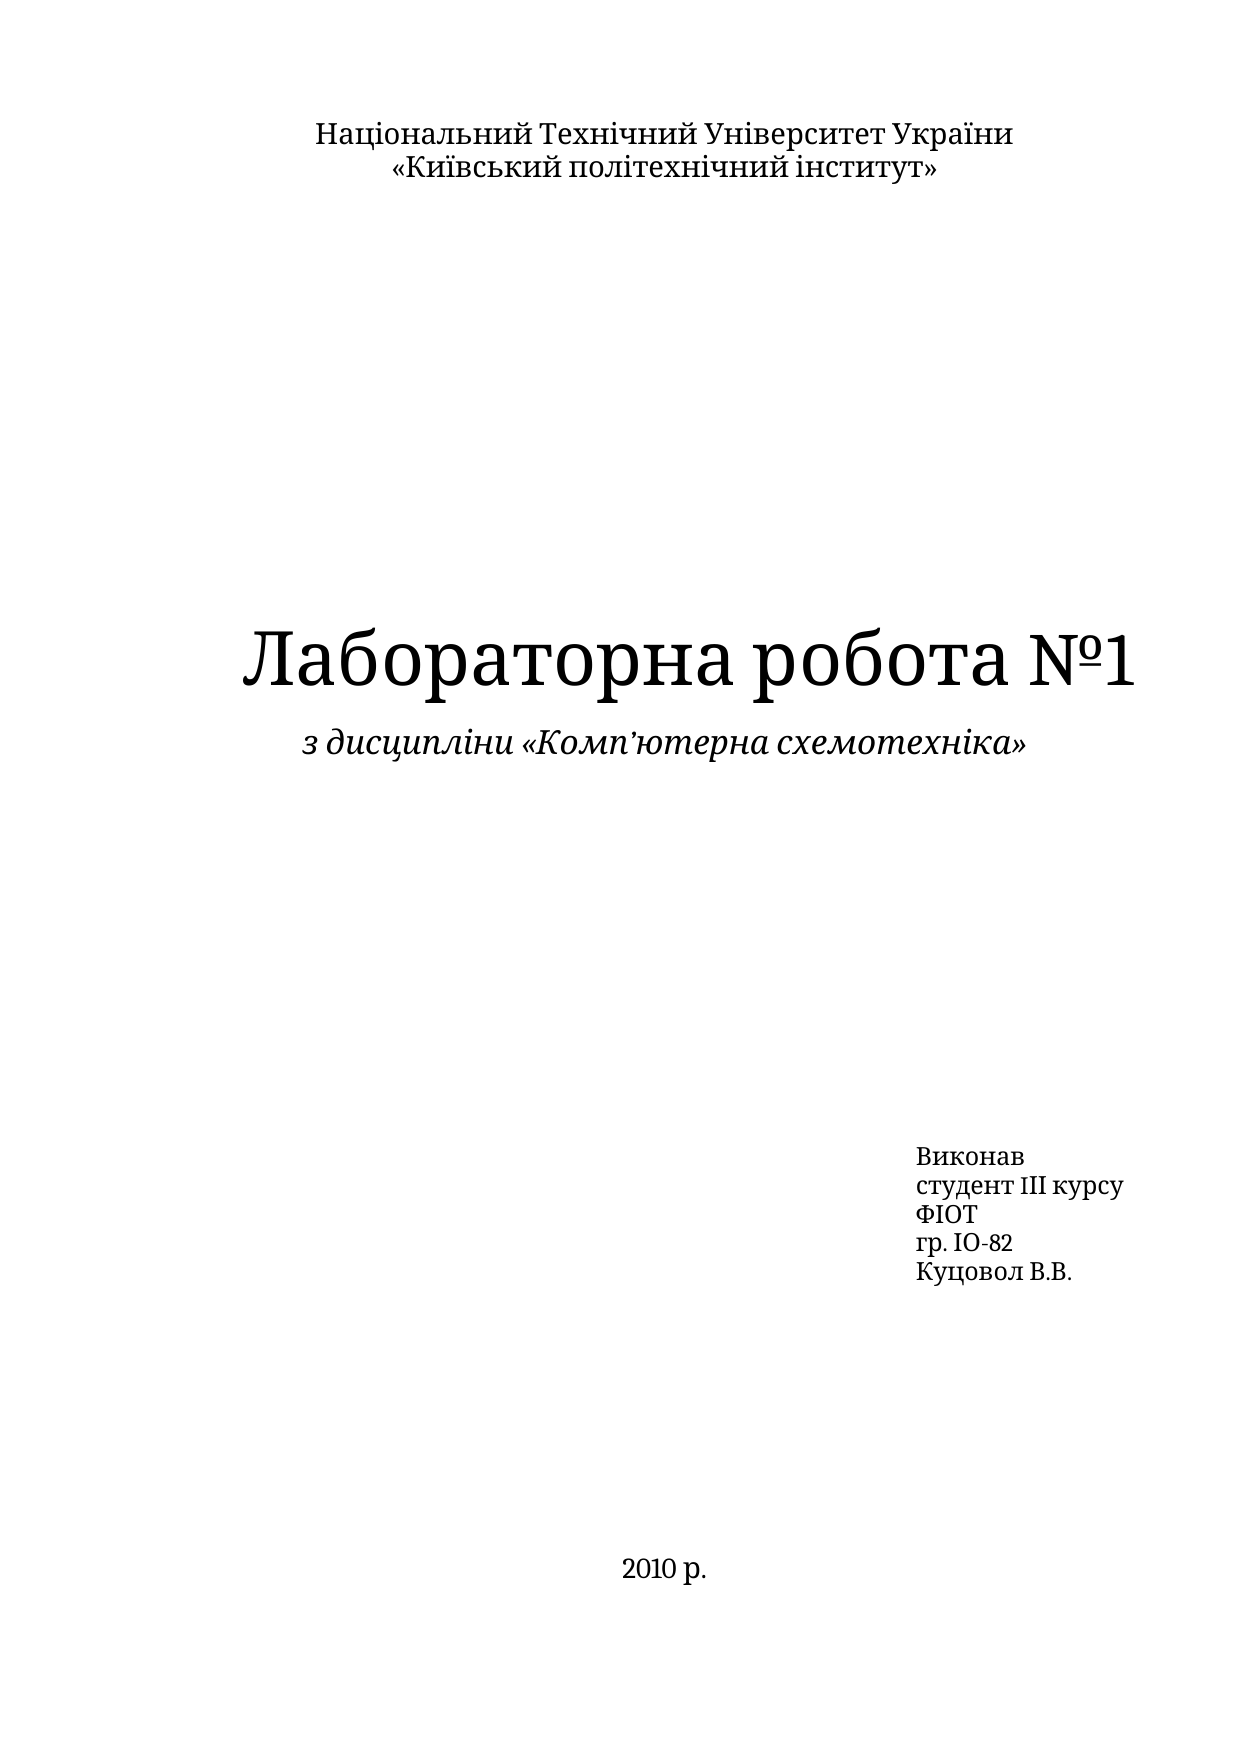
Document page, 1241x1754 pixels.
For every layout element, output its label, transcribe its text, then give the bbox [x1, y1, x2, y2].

text Лабораторна робота №1 [177, 618, 1152, 704]
text 2010 р. [177, 1552, 1152, 1586]
text Куцовол В.В. [916, 1258, 1152, 1315]
text з дисципліни «Комп’ютерна схемотехніка» [177, 725, 1152, 763]
text «Київський політехнічний інститут» [177, 152, 1152, 185]
text студент IІІ курсу ФІОТ [916, 1172, 1152, 1229]
text гр. ІО-82 [916, 1229, 1152, 1258]
text Виконав [916, 1115, 1152, 1172]
text Національний Технічний Університет України [177, 118, 1152, 152]
